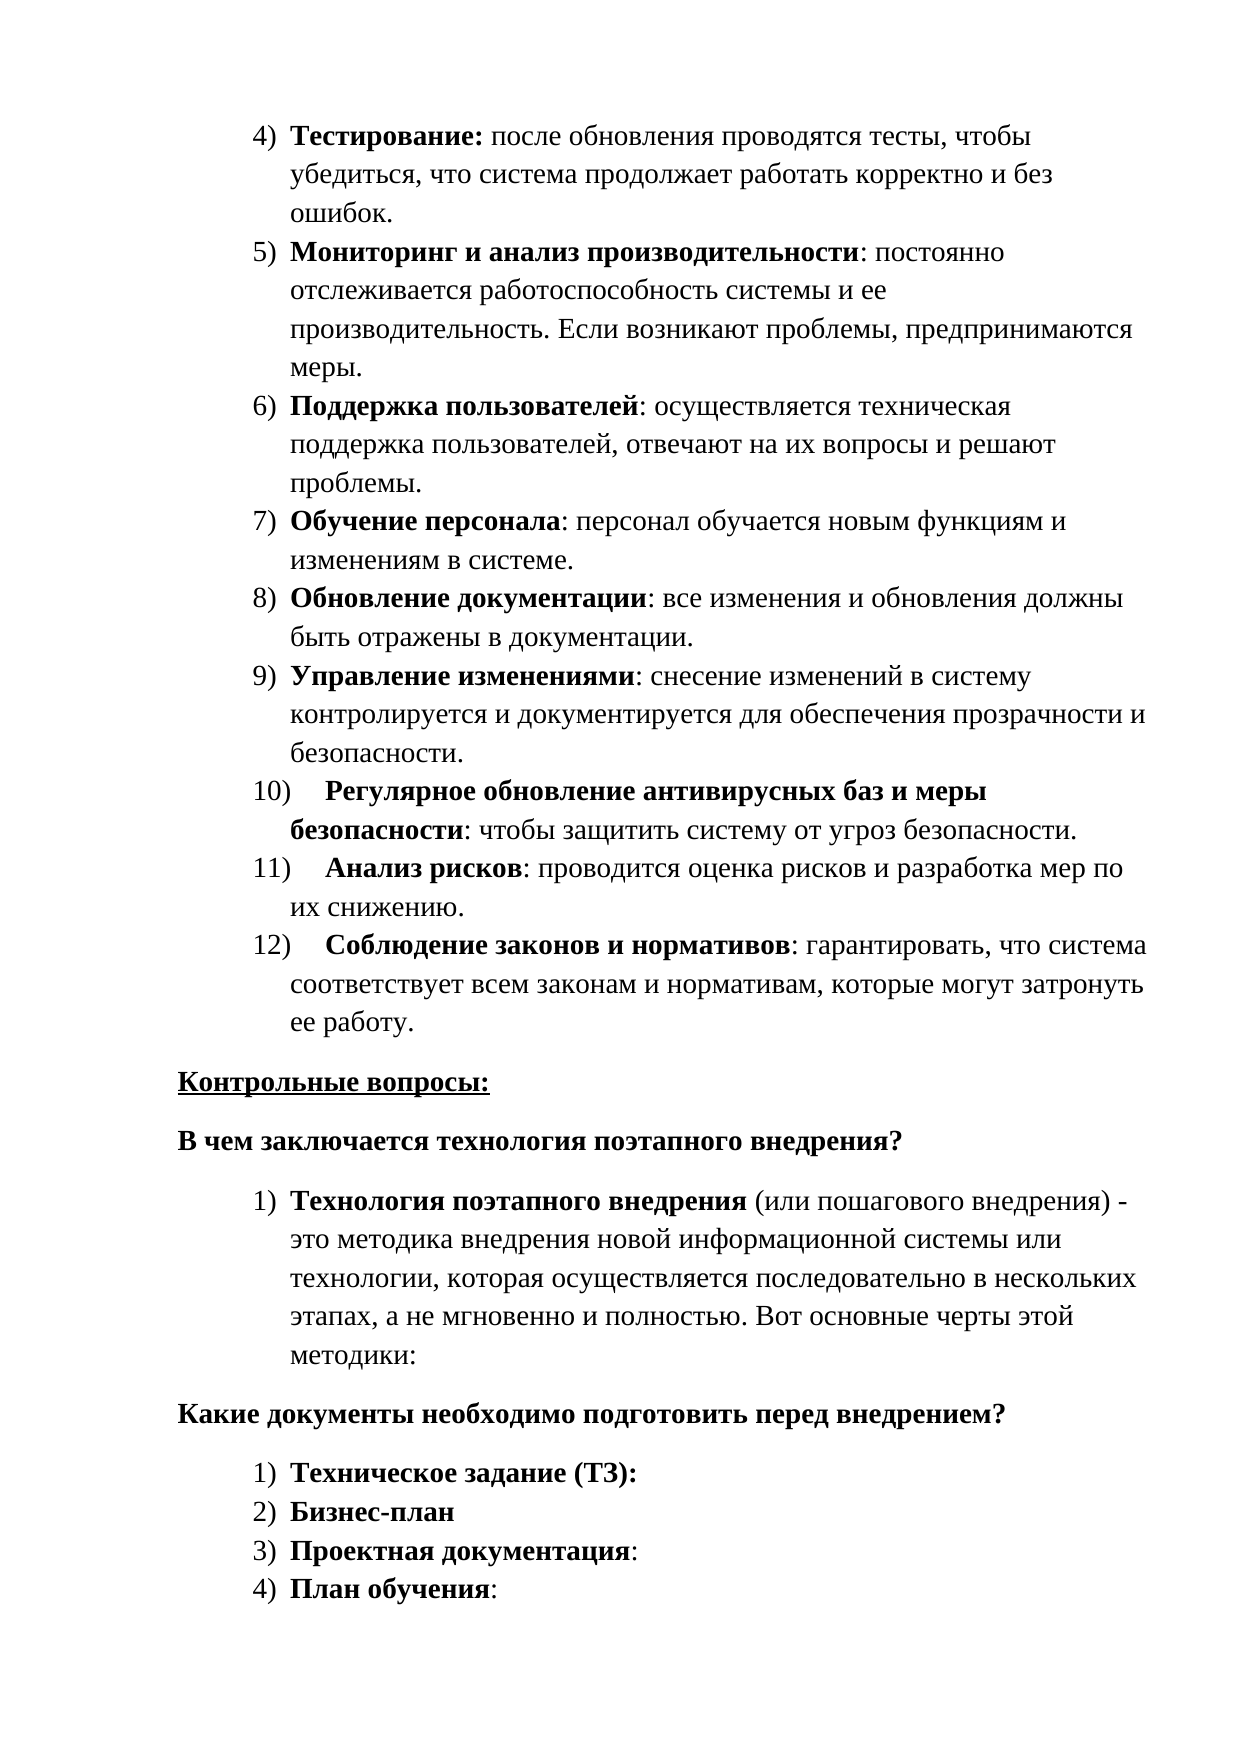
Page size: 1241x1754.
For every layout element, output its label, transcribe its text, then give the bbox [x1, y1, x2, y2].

list Техническое задание (ТЗ): [252, 1456, 1152, 1489]
list Поддержка пользователей: осуществляется техническая поддержка пользователей, отвечают на их вопросы и решают проблемы. [252, 388, 1152, 498]
list Управление изменениями: снесение изменений в систему контролируется и документируется для обеспечения прозрачности и безопасности. [252, 658, 1152, 768]
list Технология поэтапного внедрения (или пошагового внедрения) - это методика внедрения новой информационной системы или технологии, которая осуществляется последовательно в нескольких этапах, а не мгновенно и полностью. Вот основные черты этой методики: [252, 1183, 1152, 1370]
list Анализ рисков: проводится оценка рисков и разработка мер по их снижению. [252, 850, 1152, 922]
text Какие документы необходимо подготовить перед внедрением? [177, 1396, 1152, 1430]
list Обновление документации: все изменения и обновления должны быть отражены в документации. [252, 581, 1152, 653]
list Мониторинг и анализ производительности: постоянно отслеживается работоспособность системы и ее производительность. Если возникают проблемы, предпринимаются меры. [252, 234, 1152, 383]
list Тестирование: после обновления проводятся тесты, чтобы убедиться, что система продолжает работать корректно и без ошибок. [252, 118, 1152, 229]
list План обучения: [252, 1571, 1152, 1605]
text В чем заключается технология поэтапного внедрения? [177, 1123, 1152, 1157]
list Соблюдение законов и нормативов: гарантировать, что система соответствует всем законам и нормативам, которые могут затронуть ее работу. [252, 927, 1152, 1038]
list Регулярное обновление антивирусных баз и меры безопасности: чтобы защитить систему от угроз безопасности. [252, 773, 1152, 845]
text Контрольные вопросы: [177, 1064, 1152, 1097]
list Бизнес-план [252, 1494, 1152, 1528]
list Обучение персонала: персонал обучается новым функциям и изменениям в системе. [252, 503, 1152, 576]
list Проектная документация: [252, 1533, 1152, 1566]
